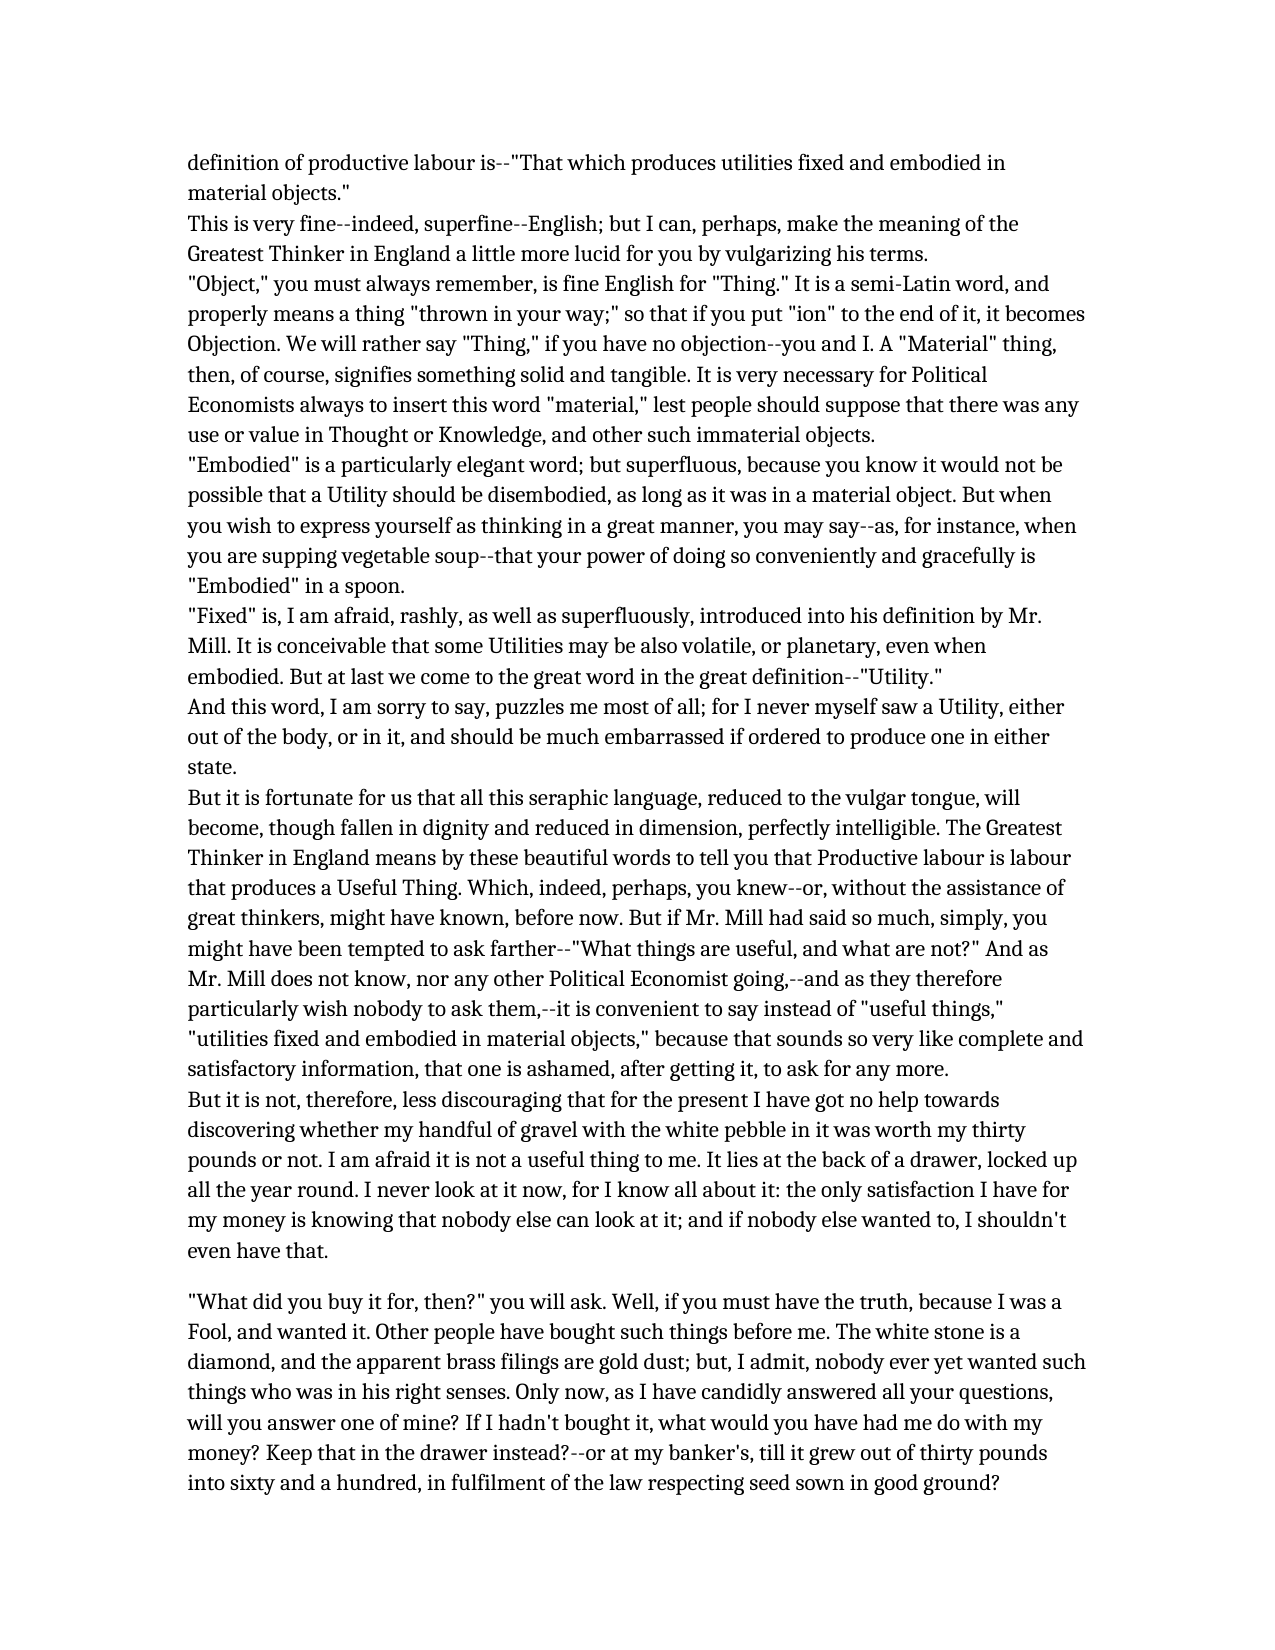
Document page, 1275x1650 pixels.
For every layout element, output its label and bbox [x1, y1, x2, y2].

text [187, 150, 1087, 1264]
text [187, 1288, 1087, 1496]
